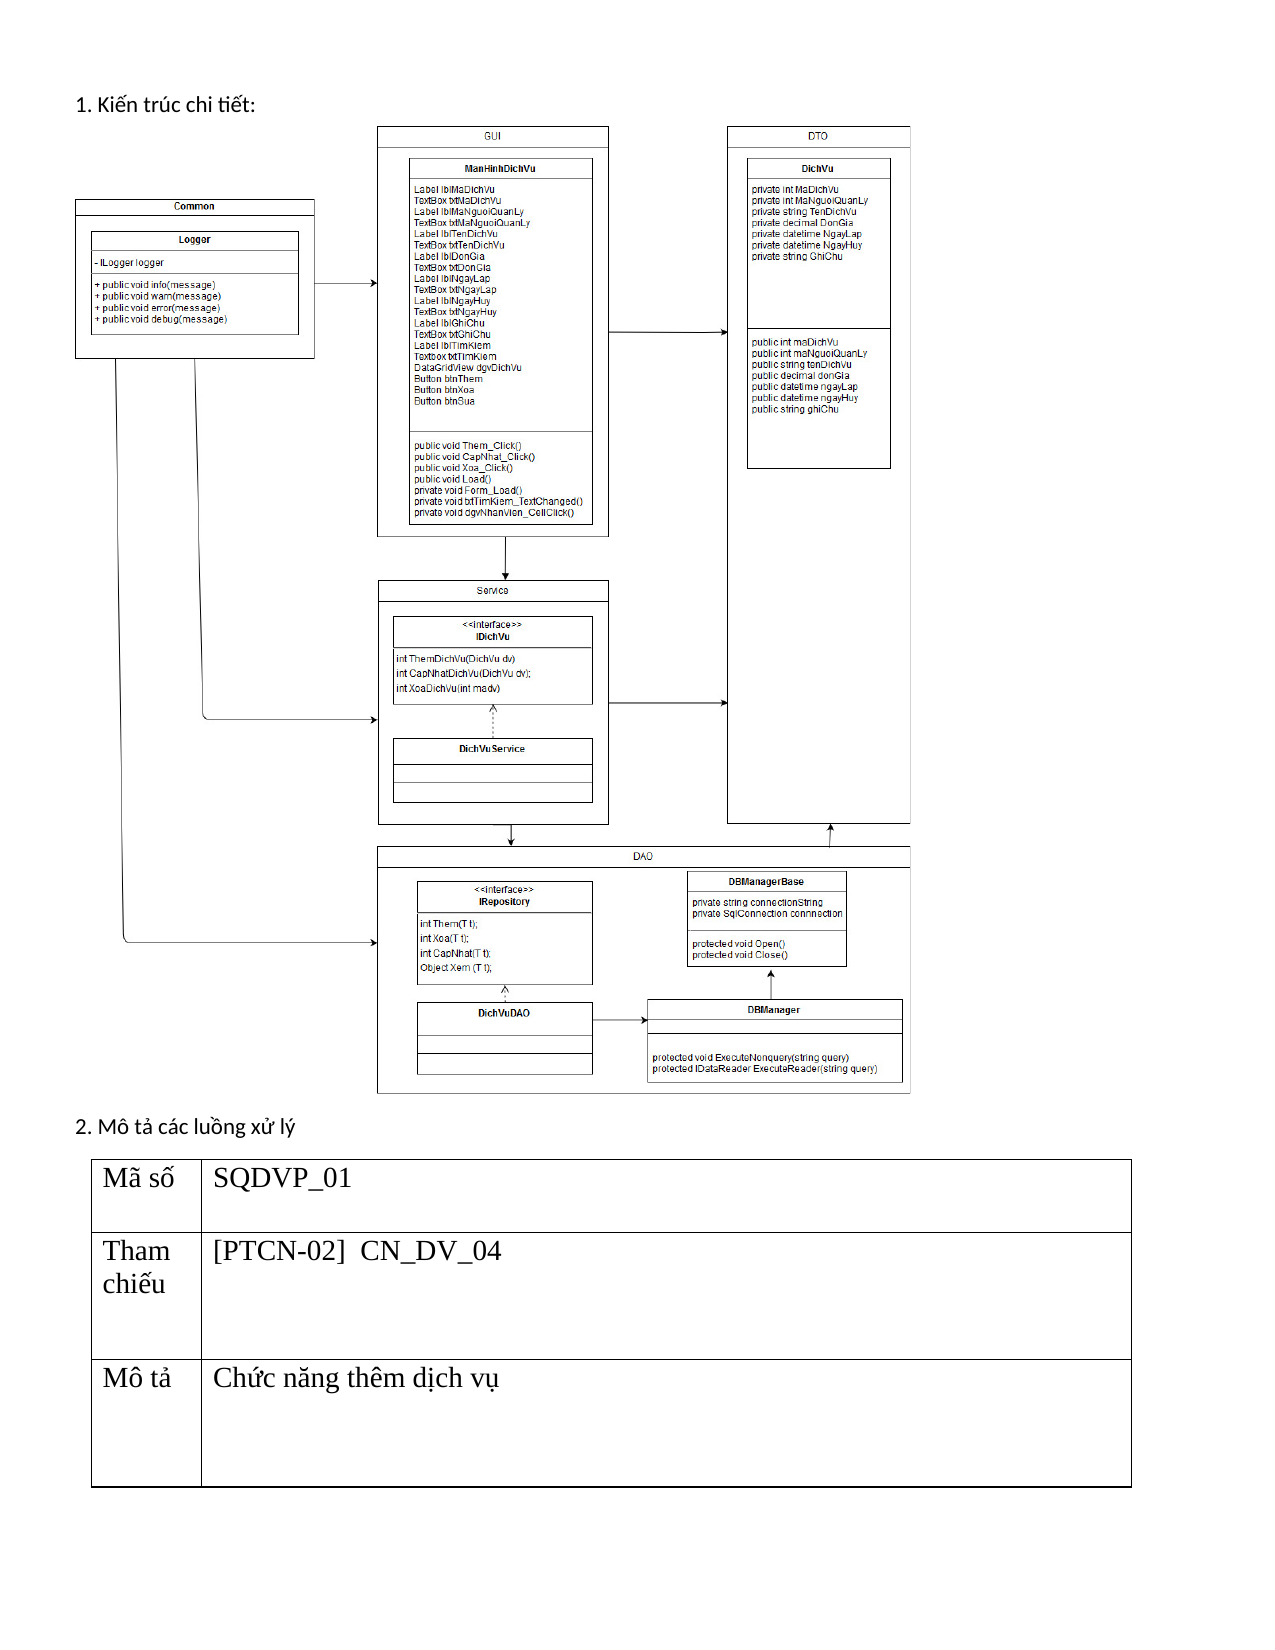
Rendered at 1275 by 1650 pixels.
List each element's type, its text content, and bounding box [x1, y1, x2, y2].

table_header SQDVP_01 [202, 1160, 1131, 1232]
table_cell [PTCN-02] CN_DV_04 [202, 1233, 1131, 1359]
picture [75, 120, 911, 1094]
text 2. Mô tả các luồng xử lý [75, 1112, 1125, 1140]
table_header Mã số [92, 1160, 201, 1232]
table_cell Mô tả [92, 1360, 201, 1486]
table_cell Chức năng thêm dịch vụ [202, 1360, 1131, 1486]
table_cell Tham chiếu [92, 1233, 201, 1359]
